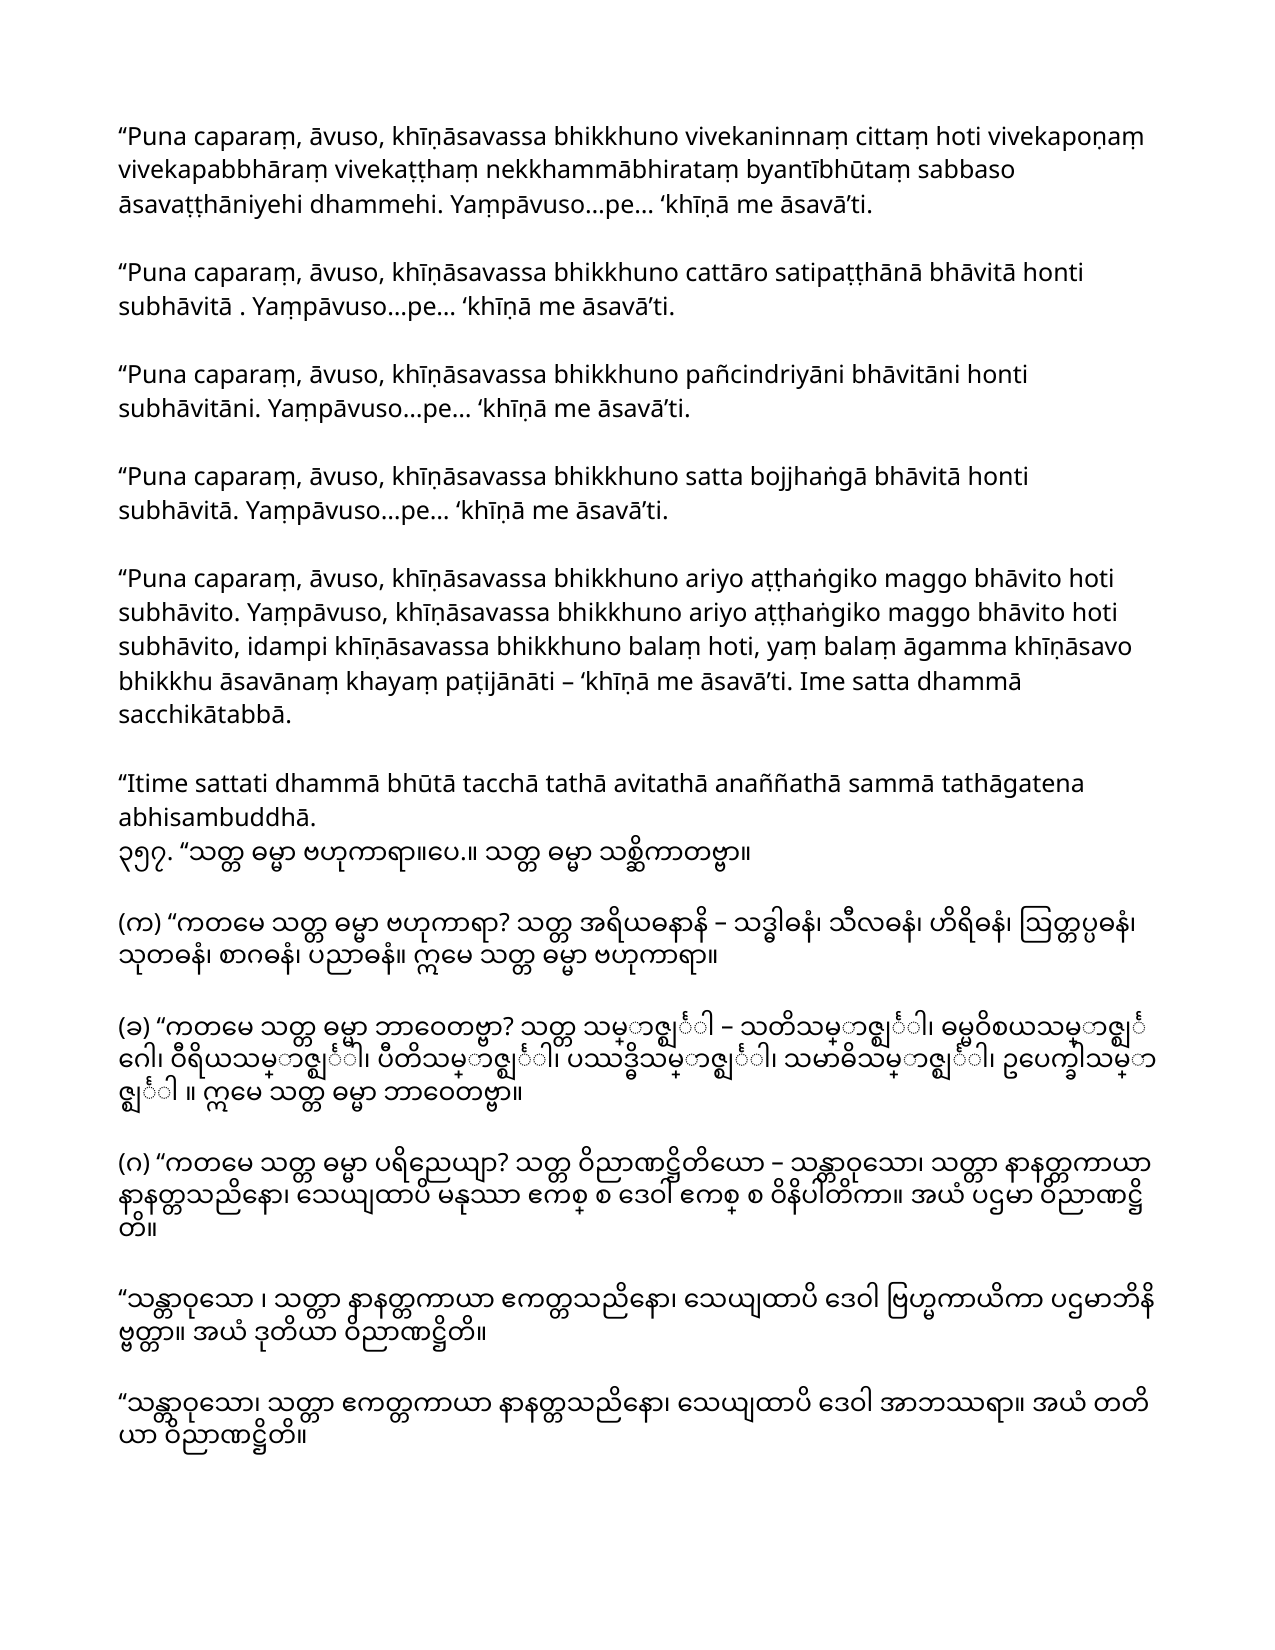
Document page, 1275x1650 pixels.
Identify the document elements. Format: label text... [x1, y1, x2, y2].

text ‘‘Itime sattati dhammā bhūtā tacchā tathā avitathā anaññathā sammā tathāgatena abhisambuddhā. [118, 765, 1157, 833]
text (ဂ) ‘‘ကတမေ သတ္တ ဓမ္မာ ပရိညေယျာ? သတ္တ ဝိညာဏဋ္ဌိတိယော – သန္တာဝုသော၊ သတ္တာ နာနတ္တကာယာ နာနတ္တသညိနော၊ သေယျထာပိ မနုဿာ ဧကစ္စေ စ ဒေဝါ ဧကစ္စေ စ ဝိနိပါတိကာ။ အယံ ပဌမာ ဝိညာဏဋ္ဌိတိ။ [118, 1144, 1157, 1247]
text (ခ) ‘‘ကတမေ သတ္တ ဓမ္မာ ဘာဝေတဗ္ဗာ? သတ္တ သမ္ဗောဇ္ဈင်္ဂါ – သတိသမ္ဗောဇ္ဈင်္ဂေါ၊ ဓမ္မဝိစယသမ္ဗောဇ္ဈင်္ဂေါ၊ ဝီရိယသမ္ဗောဇ္ဈင်္ဂေါ၊ ပီတိသမ္ဗောဇ္ဈင်္ဂေါ၊ ပဿဒ္ဓိသမ္ဗောဇ္ဈင်္ဂေါ၊ သမာဓိသမ္ဗောဇ္ဈင်္ဂေါ၊ ဥပေက္ခါသမ္ဗောဇ္ဈင်္ဂေါ ။ ဣမေ သတ္တ ဓမ္မာ ဘာဝေတဗ္ဗာ။ [118, 1008, 1157, 1110]
text ‘‘သန္တာဝုသော၊ သတ္တာ ဧကတ္တကာယာ နာနတ္တသညိနော၊ သေယျထာပိ ဒေဝါ အာဘဿရာ။ အယံ တတိယာ ဝိညာဏဋ္ဌိတိ။ [118, 1384, 1157, 1454]
text ‘‘Puna caparaṃ, āvuso, khīṇāsavassa bhikkhuno satta bojjhaṅgā bhāvitā honti subhāvitā. Yaṃpāvuso…pe… ‘khīṇā me āsavā’ti. [118, 459, 1157, 527]
text ‘‘သန္တာဝုသော ၊ သတ္တာ နာနတ္တကာယာ ဧကတ္တသညိနော၊ သေယျထာပိ ဒေဝါ ဗြဟ္မကာယိကာ ပဌမာဘိနိဗ္ဗတ္တာ။ အယံ ဒုတိယာ ဝိညာဏဋ္ဌိတိ။ [118, 1281, 1157, 1350]
text ‘‘Puna caparaṃ, āvuso, khīṇāsavassa bhikkhuno cattāro satipaṭṭhānā bhāvitā honti subhāvitā . Yaṃpāvuso…pe… ‘khīṇā me āsavā’ti. [118, 254, 1157, 322]
text ‘‘Puna caparaṃ, āvuso, khīṇāsavassa bhikkhuno vivekaninnaṃ cittaṃ hoti vivekapoṇaṃ vivekapabbhāraṃ vivekaṭṭhaṃ nekkhammābhirataṃ byantībhūtaṃ sabbaso āsavaṭṭhāniyehi dhammehi. Yaṃpāvuso…pe… ‘khīṇā me āsavā’ti. [118, 118, 1157, 220]
text ‘‘Puna caparaṃ, āvuso, khīṇāsavassa bhikkhuno ariyo aṭṭhaṅgiko maggo bhāvito hoti subhāvito. Yaṃpāvuso, khīṇāsavassa bhikkhuno ariyo aṭṭhaṅgiko maggo bhāvito hoti subhāvito, idampi khīṇāsavassa bhikkhuno balaṃ hoti, yaṃ balaṃ āgamma khīṇāsavo bhikkhu āsavānaṃ khayaṃ paṭijānāti – ‘khīṇā me āsavā’ti. Ime satta dhammā sacchikātabbā. [118, 561, 1157, 731]
text ၃၅၇. ‘‘သတ္တ ဓမ္မာ ဗဟုကာရာ။ပေ.။ သတ္တ ဓမ္မာ သစ္ဆိကာတဗ္ဗာ။ [118, 833, 1157, 870]
text (က) ‘‘ကတမေ သတ္တ ဓမ္မာ ဗဟုကာရာ? သတ္တ အရိယဓနာနိ – သဒ္ဓါဓနံ၊ သီလဓနံ၊ ဟိရိဓနံ၊ ဩတ္တပ္ပဓနံ၊ သုတဓနံ၊ စာဂဓနံ၊ ပညာဓနံ။ ဣမေ သတ္တ ဓမ္မာ ဗဟုကာရာ။ [118, 904, 1157, 974]
text ‘‘Puna caparaṃ, āvuso, khīṇāsavassa bhikkhuno pañcindriyāni bhāvitāni honti subhāvitāni. Yaṃpāvuso…pe… ‘khīṇā me āsavā’ti. [118, 357, 1157, 425]
